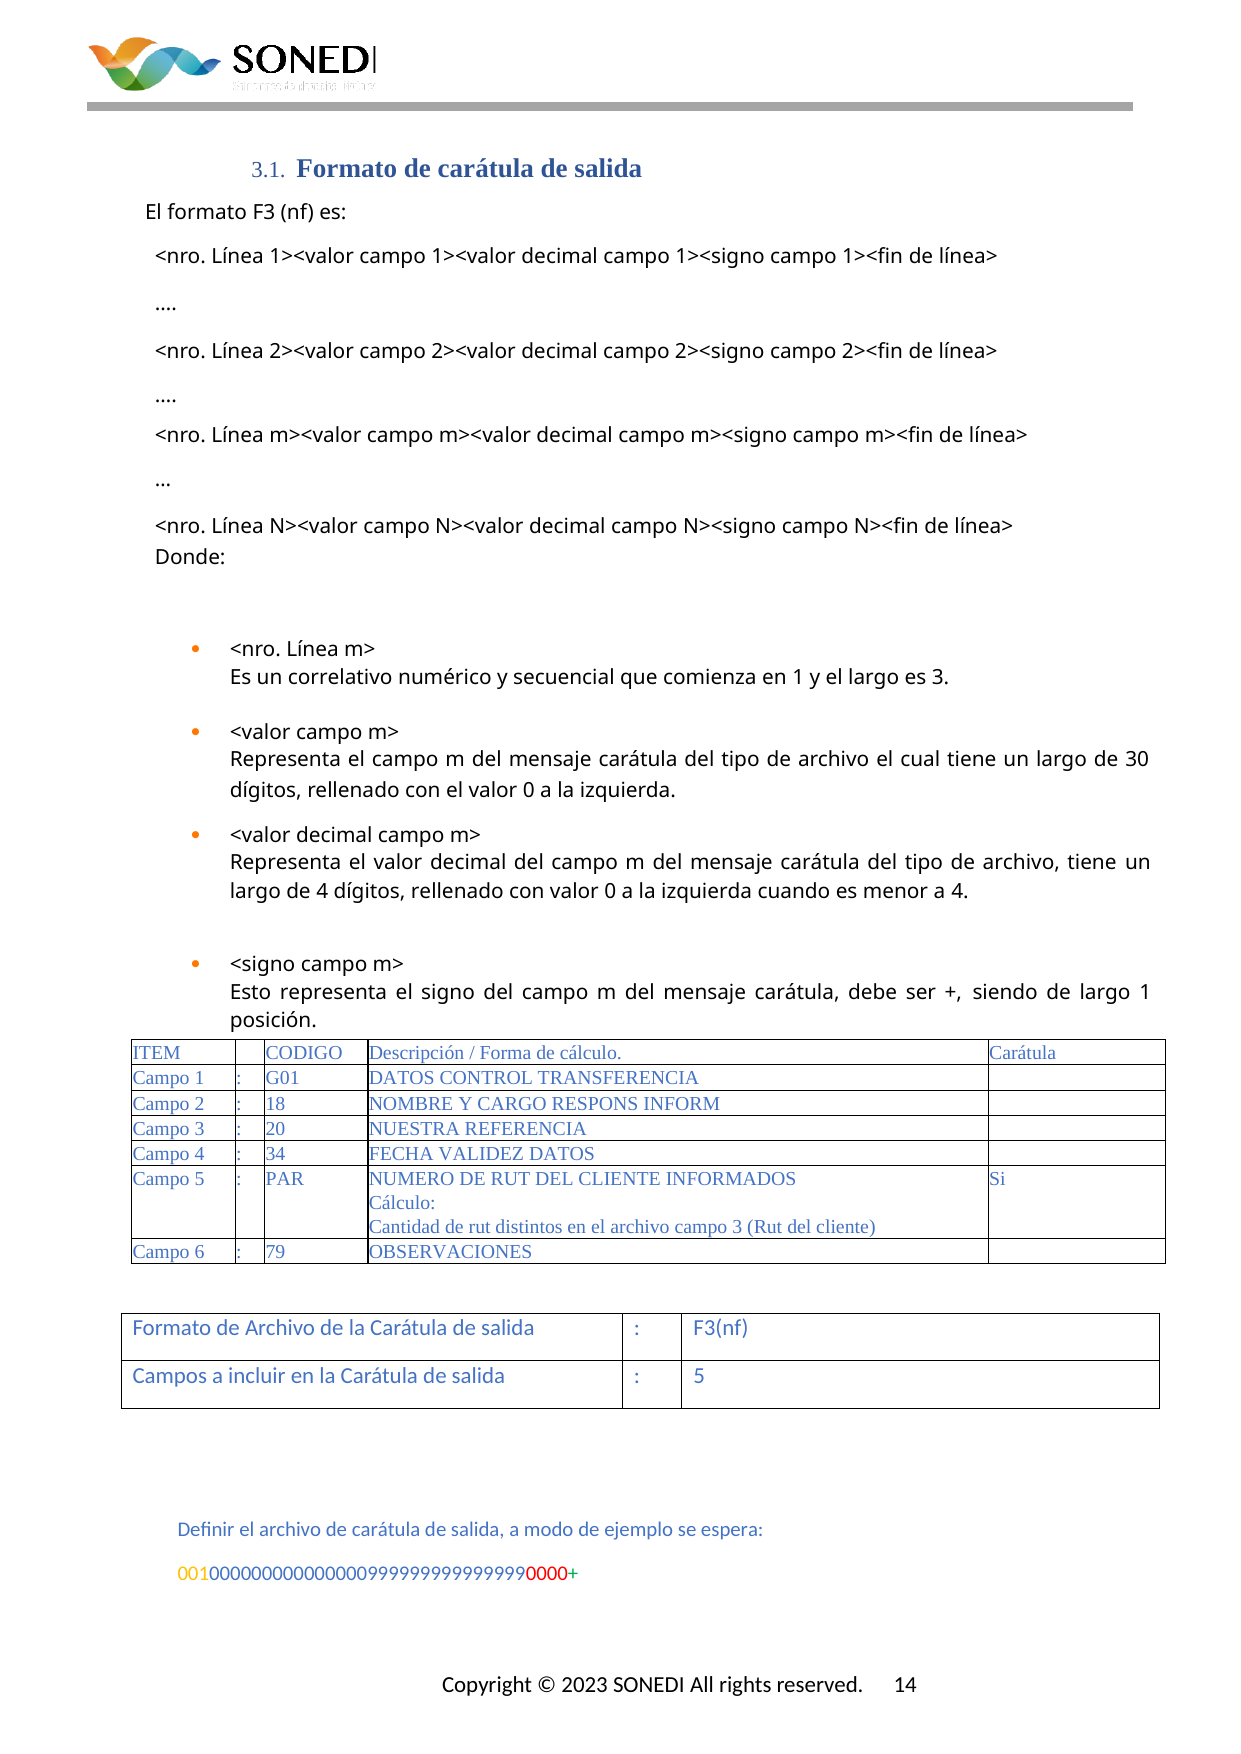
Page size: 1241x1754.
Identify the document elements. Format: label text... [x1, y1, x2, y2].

table_cell : [236, 1166, 264, 1238]
subtitle Formato de carátula de salida [251, 152, 1181, 183]
table_header ITEM [132, 1040, 235, 1064]
table_cell NUMERO DE RUT DEL CLIENTE INFORMADOS Cálculo: Cantidad de rut distintos en el archivo campo 3 (Rut del cliente) [369, 1166, 988, 1238]
table_cell Campos a incluir en la Carátula de salida [122, 1361, 622, 1408]
table_cell Campo 1 [132, 1065, 235, 1089]
table_cell [989, 1116, 1165, 1140]
table_cell Campo 6 [132, 1239, 235, 1263]
table_cell NUESTRA REFERENCIA [369, 1116, 988, 1140]
text 0010000000000000009999999999999990000+ [177, 1561, 1181, 1586]
table_cell Campo 4 [132, 1141, 235, 1165]
table_cell 79 [265, 1239, 367, 1263]
table_cell Campo 3 [132, 1116, 235, 1140]
table_cell 18 [265, 1091, 367, 1115]
table_cell FECHA VALIDEZ DATOS [369, 1141, 988, 1165]
table_cell DATOS CONTROL TRANSFERENCIA [369, 1065, 988, 1089]
table_cell : [236, 1239, 264, 1263]
table_cell OBSERVACIONES [369, 1239, 988, 1263]
table_cell : [236, 1141, 264, 1165]
picture [87, 37, 376, 91]
table_cell [989, 1091, 1165, 1115]
table_cell G01 [265, 1065, 367, 1089]
table_header CODIGO [265, 1040, 367, 1064]
table_header F3(nf) [682, 1314, 1159, 1360]
table_cell 34 [265, 1141, 367, 1165]
table_cell : [236, 1091, 264, 1115]
table_cell : [236, 1116, 264, 1140]
table_cell Campo 5 [132, 1166, 235, 1238]
table_header : [623, 1314, 681, 1360]
table_cell [989, 1239, 1165, 1263]
text Definir el archivo de carátula de salida, a modo de ejemplo se espera: [177, 1517, 1181, 1542]
table_cell Campo 2 [132, 1091, 235, 1115]
table_header Formato de Archivo de la Carátula de salida [122, 1314, 622, 1360]
table_cell NOMBRE Y CARGO RESPONS INFORM [369, 1091, 988, 1115]
table_header Carátula [989, 1040, 1165, 1064]
table_cell 20 [265, 1116, 367, 1140]
table_cell : [236, 1065, 264, 1089]
table_cell [989, 1141, 1165, 1165]
table_header Descripción / Forma de cálculo. [369, 1040, 988, 1064]
table_cell Si [989, 1166, 1165, 1238]
table_header [236, 1040, 264, 1064]
table_cell 5 [682, 1361, 1159, 1408]
table_cell PAR [265, 1166, 367, 1238]
table_cell [989, 1065, 1165, 1089]
table_cell : [623, 1361, 681, 1408]
